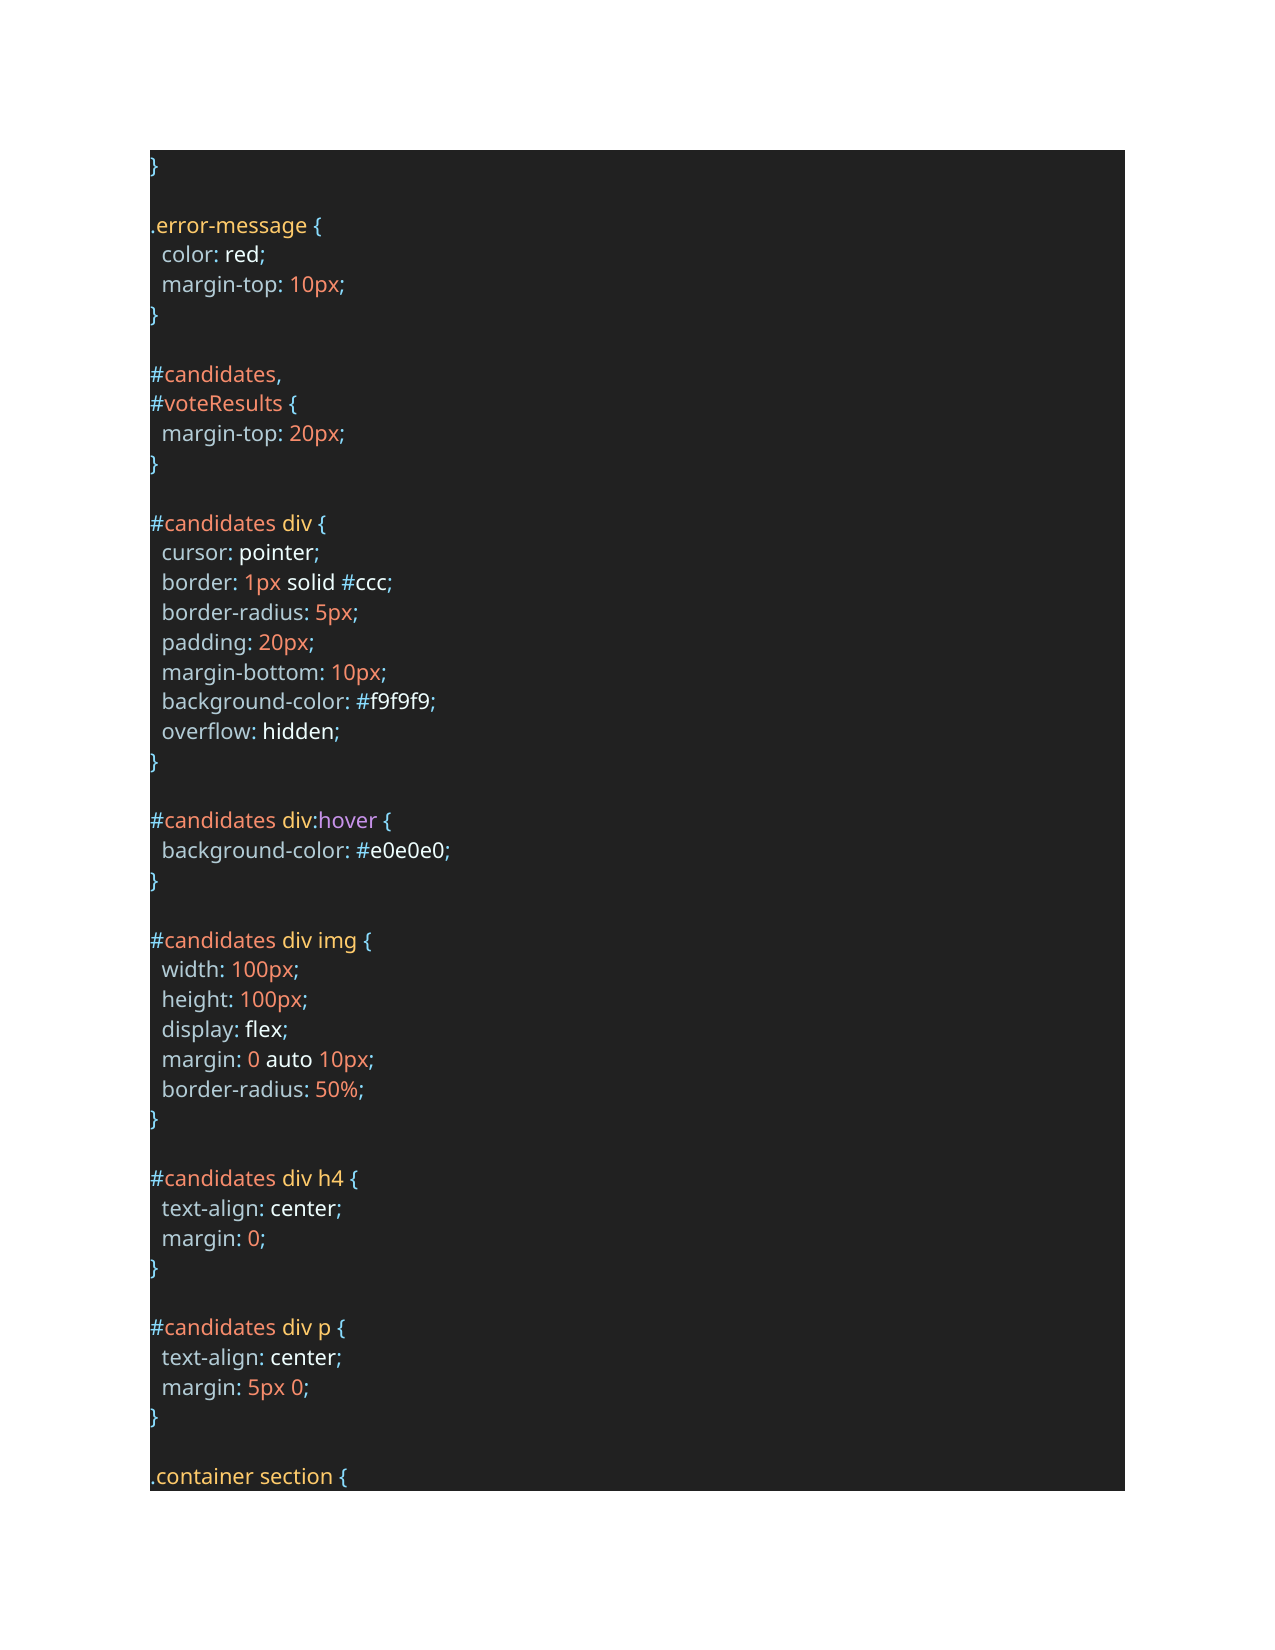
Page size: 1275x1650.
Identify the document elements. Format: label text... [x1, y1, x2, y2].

text #candidates div p { [150, 1312, 1125, 1342]
text text-align: center; [150, 1342, 1125, 1371]
text height: 100px; [150, 984, 1125, 1014]
text #candidates div { [150, 507, 1125, 537]
text margin-top: 20px; [150, 418, 1125, 448]
text margin: 0; [150, 1222, 1125, 1252]
text .error-message { [150, 209, 1125, 239]
text display: flex; [150, 1014, 1125, 1044]
text margin-bottom: 10px; [150, 656, 1125, 686]
text } [150, 865, 1125, 895]
text } [150, 1252, 1125, 1282]
text cursor: pointer; [150, 537, 1125, 567]
text text-align: center; [150, 1193, 1125, 1222]
text } [150, 150, 1125, 180]
text #candidates div:hover { [150, 805, 1125, 835]
text border: 1px solid #ccc; [150, 567, 1125, 597]
text margin: 5px 0; [150, 1371, 1125, 1401]
text color: red; [150, 239, 1125, 269]
text .container section { [150, 1461, 1125, 1491]
text } [150, 746, 1125, 776]
text } [150, 448, 1125, 478]
text #candidates, [150, 358, 1125, 388]
text } [150, 299, 1125, 329]
text } [150, 1103, 1125, 1133]
text margin: 0 auto 10px; [150, 1044, 1125, 1073]
text width: 100px; [150, 954, 1125, 984]
text border-radius: 5px; [150, 597, 1125, 627]
text background-color: #e0e0e0; [150, 835, 1125, 865]
text } [150, 1401, 1125, 1431]
text border-radius: 50%; [150, 1073, 1125, 1103]
text overflow: hidden; [150, 716, 1125, 746]
text #voteResults { [150, 388, 1125, 418]
text background-color: #f9f9f9; [150, 686, 1125, 716]
text #candidates div img { [150, 924, 1125, 954]
text margin-top: 10px; [150, 269, 1125, 299]
text #candidates div h4 { [150, 1163, 1125, 1193]
text padding: 20px; [150, 627, 1125, 656]
